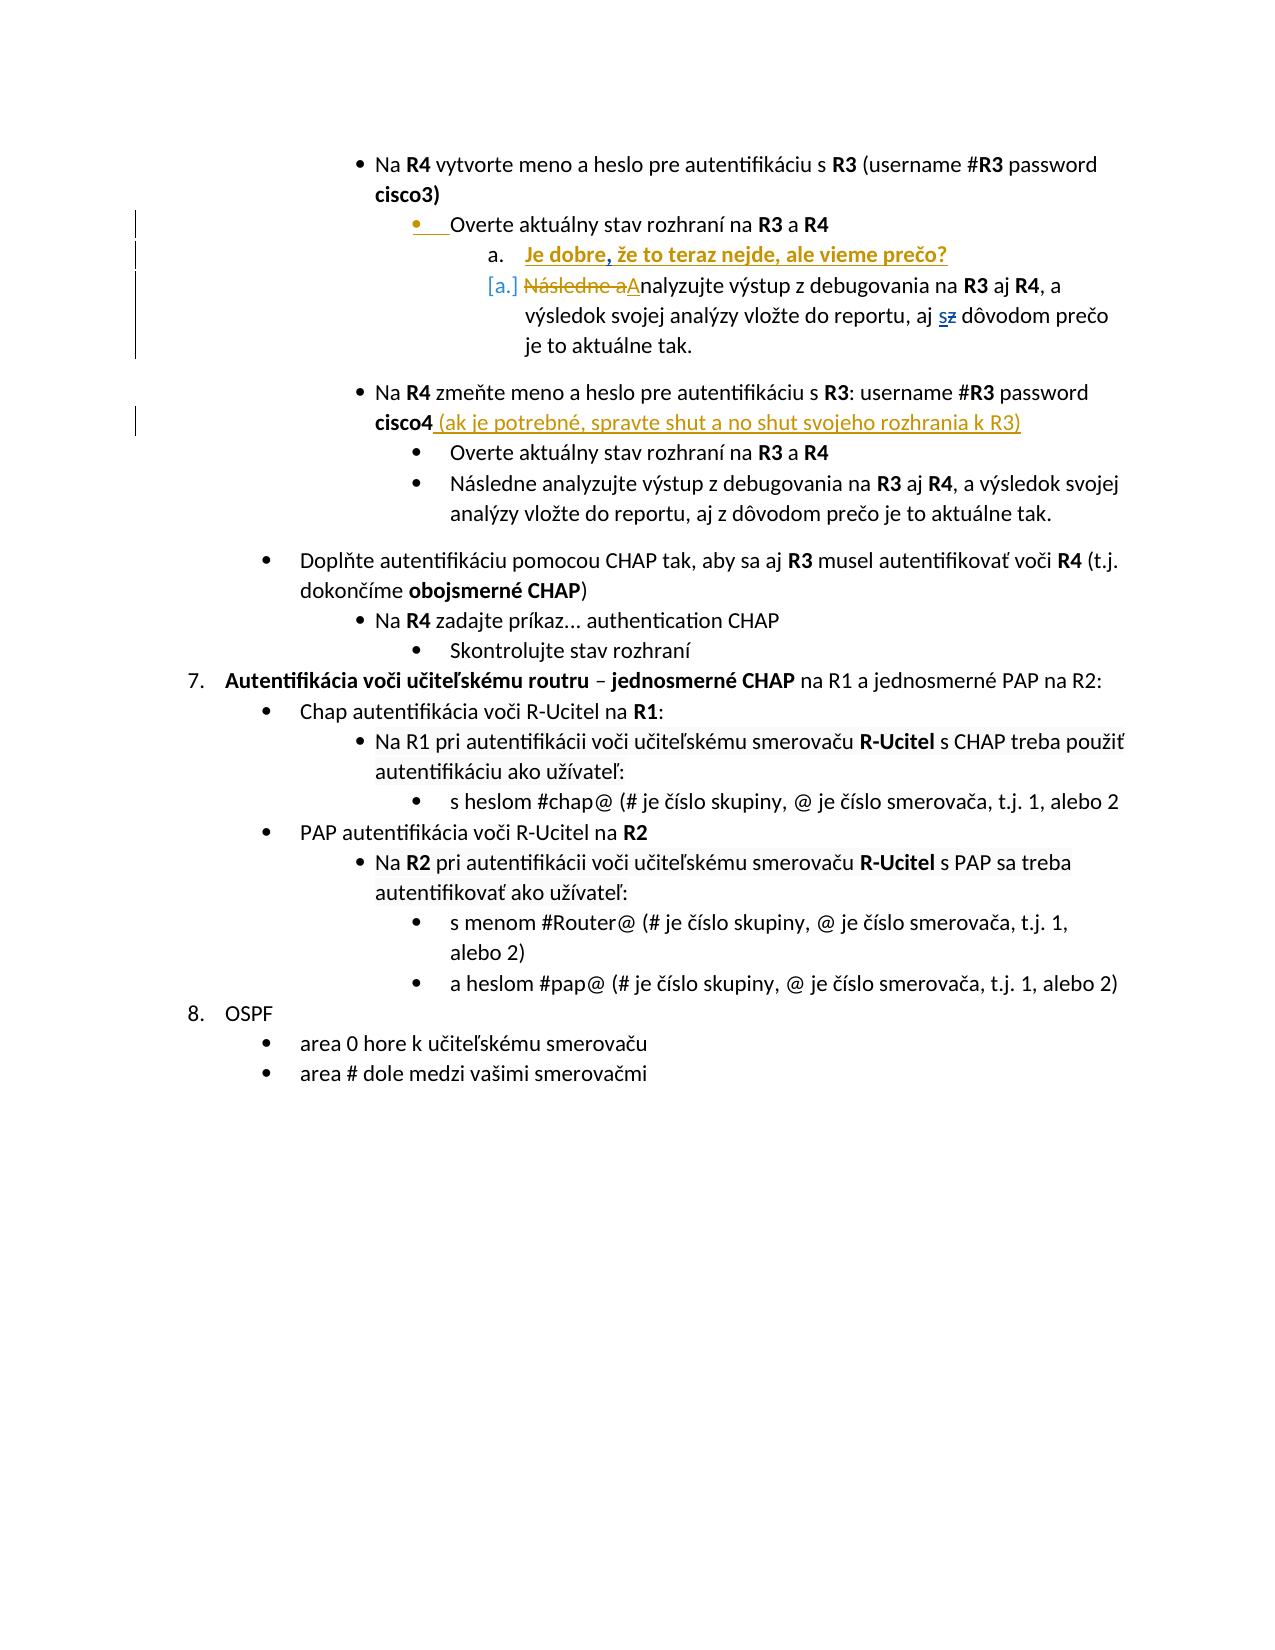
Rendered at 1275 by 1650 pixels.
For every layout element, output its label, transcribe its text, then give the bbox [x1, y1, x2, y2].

list Chap autentifikácia voči R-Ucitel na R1: [262, 697, 1125, 725]
list area # dole medzi vašimi smerovačmi [262, 1059, 1125, 1087]
list area 0 hore k učiteľskému smerovaču [262, 1029, 1125, 1057]
list a heslom #pap@ (# je číslo skupiny, @ je číslo smerovača, t.j. 1, alebo 2) [412, 969, 1125, 997]
list nalyzujte výstup z debugovania na R3 aj R4, a výsledok svojej analýzy vložte do reportu, aj dôvodom prečo je to aktuálne tak. [487, 271, 1125, 359]
list Na R4 zadajte príkaz... authentication CHAP [356, 606, 1125, 634]
list PAP autentifikácia voči R-Ucitel na R2 [262, 818, 1125, 846]
list s heslom #chap@ (# je číslo skupiny, @ je číslo smerovača, t.j. 1, alebo 2 [412, 787, 1125, 816]
list Na R1 pri autentifikácii voči učiteľskému smerovaču R-Ucitel s CHAP treba použiť autentifikáciu ako užívateľ: [356, 727, 1125, 785]
list Overte aktuálny stav rozhraní na R3 a R4 [412, 438, 1125, 467]
list s menom #Router@ (# je číslo skupiny, @ je číslo smerovača, t.j. 1, alebo 2) [412, 908, 1125, 967]
list Skontrolujte stav rozhraní [412, 636, 1125, 664]
list Na R4 vytvorte meno a heslo pre autentifikáciu s R3 (username #R3 password cisco3) [356, 150, 1125, 208]
list Overte aktuálny stav rozhraní na R3 a R4 [412, 210, 1125, 238]
list Na R4 zmeňte meno a heslo pre autentifikáciu s R3: username #R3 password cisco4 [356, 378, 1125, 436]
list Na R2 pri autentifikácii voči učiteľskému smerovaču R-Ucitel s PAP sa treba autentifikovať ako užívateľ: [356, 848, 1125, 906]
list Následne analyzujte výstup z debugovania na R3 aj R4, a výsledok svojej analýzy vložte do reportu, aj z dôvodom prečo je to aktuálne tak. [412, 469, 1125, 527]
list Doplňte autentifikáciu pomocou CHAP tak, aby sa aj R3 musel autentifikovať voči R4 (t.j. dokončíme obojsmerné CHAP) [262, 546, 1125, 604]
list OSPF [187, 999, 1125, 1027]
list Autentifikácia voči učiteľskému routru – jednosmerné CHAP na R1 a jednosmerné PAP na R2: [187, 667, 1125, 695]
